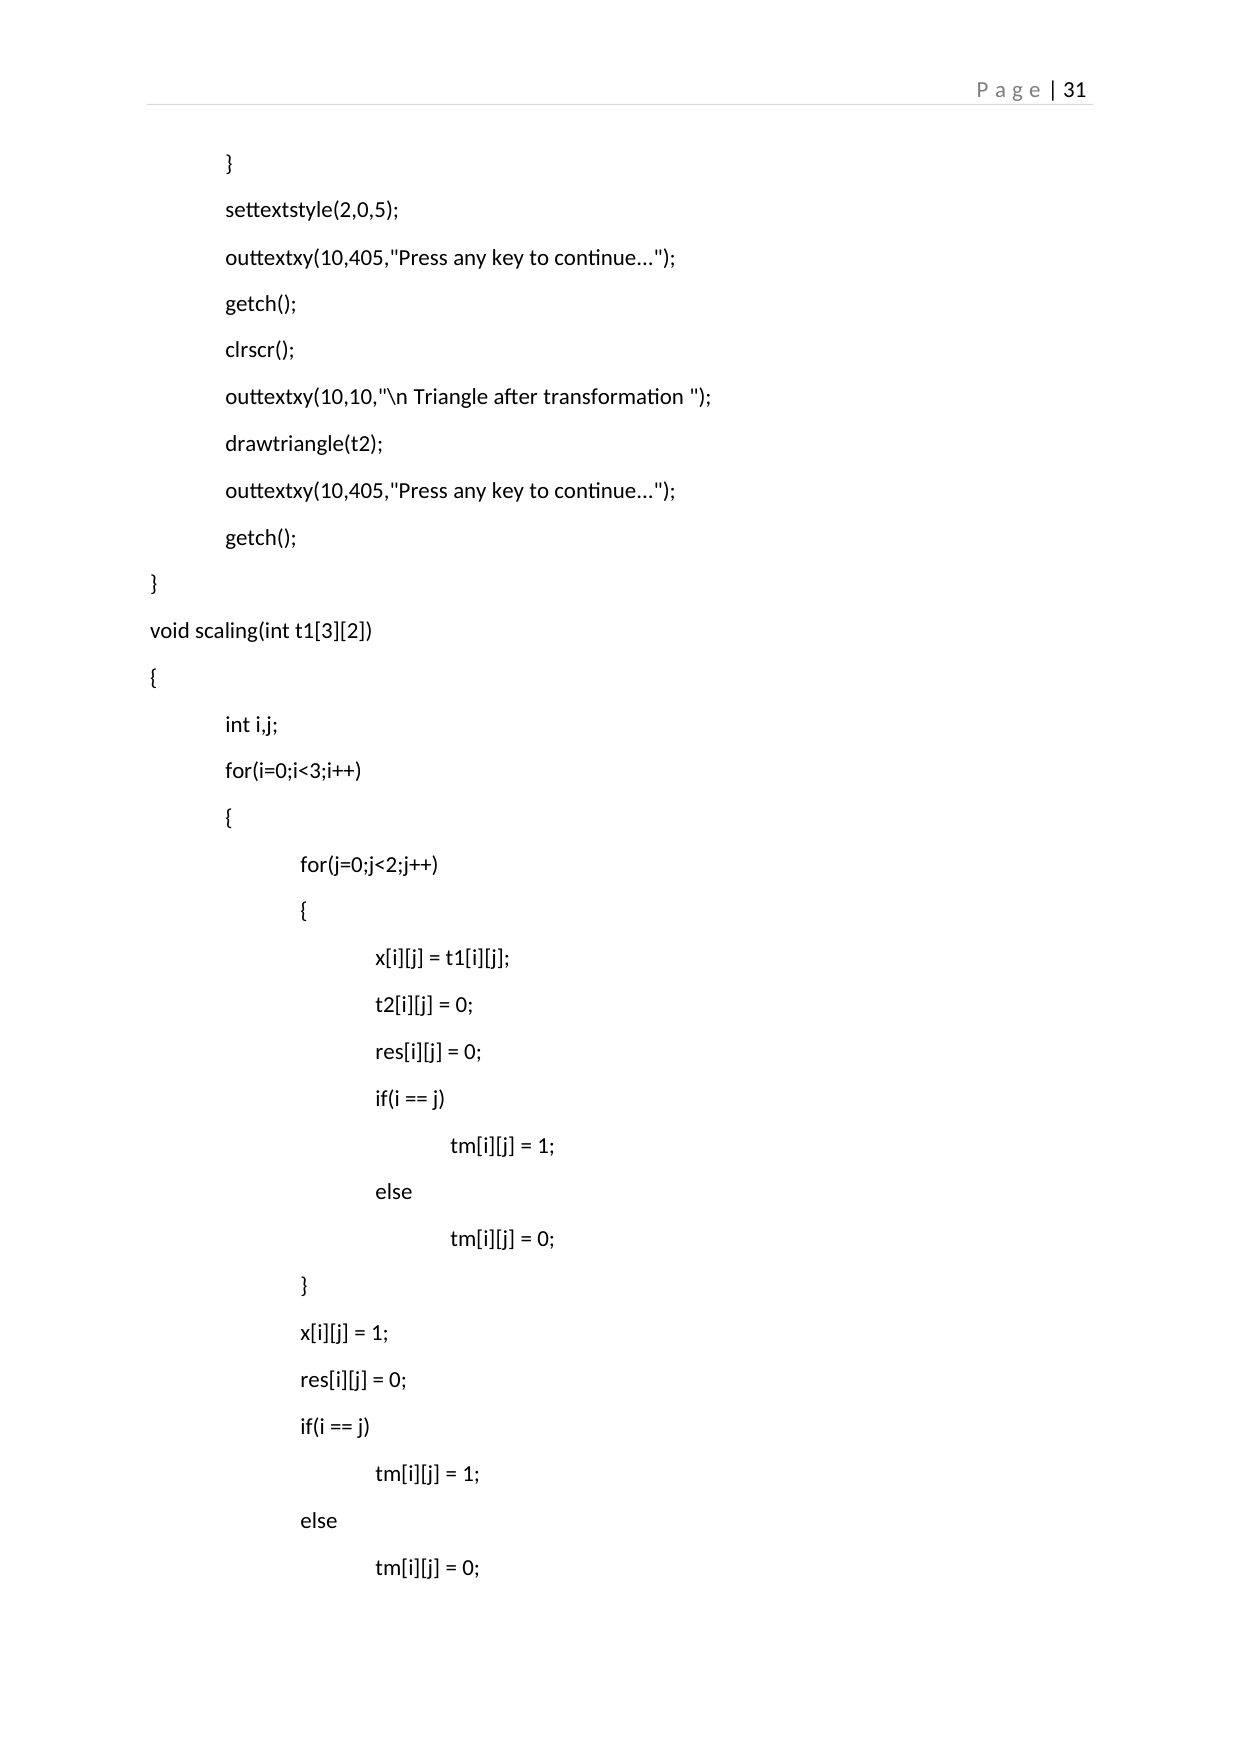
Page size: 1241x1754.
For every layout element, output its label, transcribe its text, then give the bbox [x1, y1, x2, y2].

text for(j=0;j<2;j++) [300, 850, 1153, 878]
text { [150, 663, 1153, 691]
text } [225, 149, 1153, 177]
text x[i][j] = 1; [300, 1318, 1153, 1346]
text { [300, 897, 1153, 925]
text int i,j; for(i=0;i<3;i++) [225, 710, 363, 784]
text else [300, 1506, 1153, 1534]
text outtextxy(10,405,"Press any key to continue..."); getch(); [225, 243, 676, 317]
text tm[i][j] = 0; [375, 1553, 1153, 1581]
text clrscr(); [225, 335, 1153, 363]
text outtextxy(10,10,"\n Triangle after transformation "); drawtriangle(t2); [225, 382, 712, 457]
text res[i][j] = 0; if(i == j) [375, 1037, 483, 1112]
text { [225, 803, 1153, 831]
text settextstyle(2,0,5); [225, 195, 1153, 223]
text else [375, 1177, 1153, 1205]
text tm[i][j] = 1; [450, 1131, 1153, 1159]
text void scaling(int t1[3][2]) [150, 616, 1153, 644]
text x[i][j] = t1[i][j]; t2[i][j] = 0; [375, 943, 512, 1018]
text tm[i][j] = 1; [375, 1459, 1153, 1487]
text outtextxy(10,405,"Press any key to continue..."); getch(); [225, 477, 676, 551]
text res[i][j] = 0; if(i == j) [300, 1365, 408, 1440]
text } [300, 1271, 1153, 1299]
text tm[i][j] = 0; [450, 1224, 1153, 1252]
text } [150, 569, 1153, 597]
